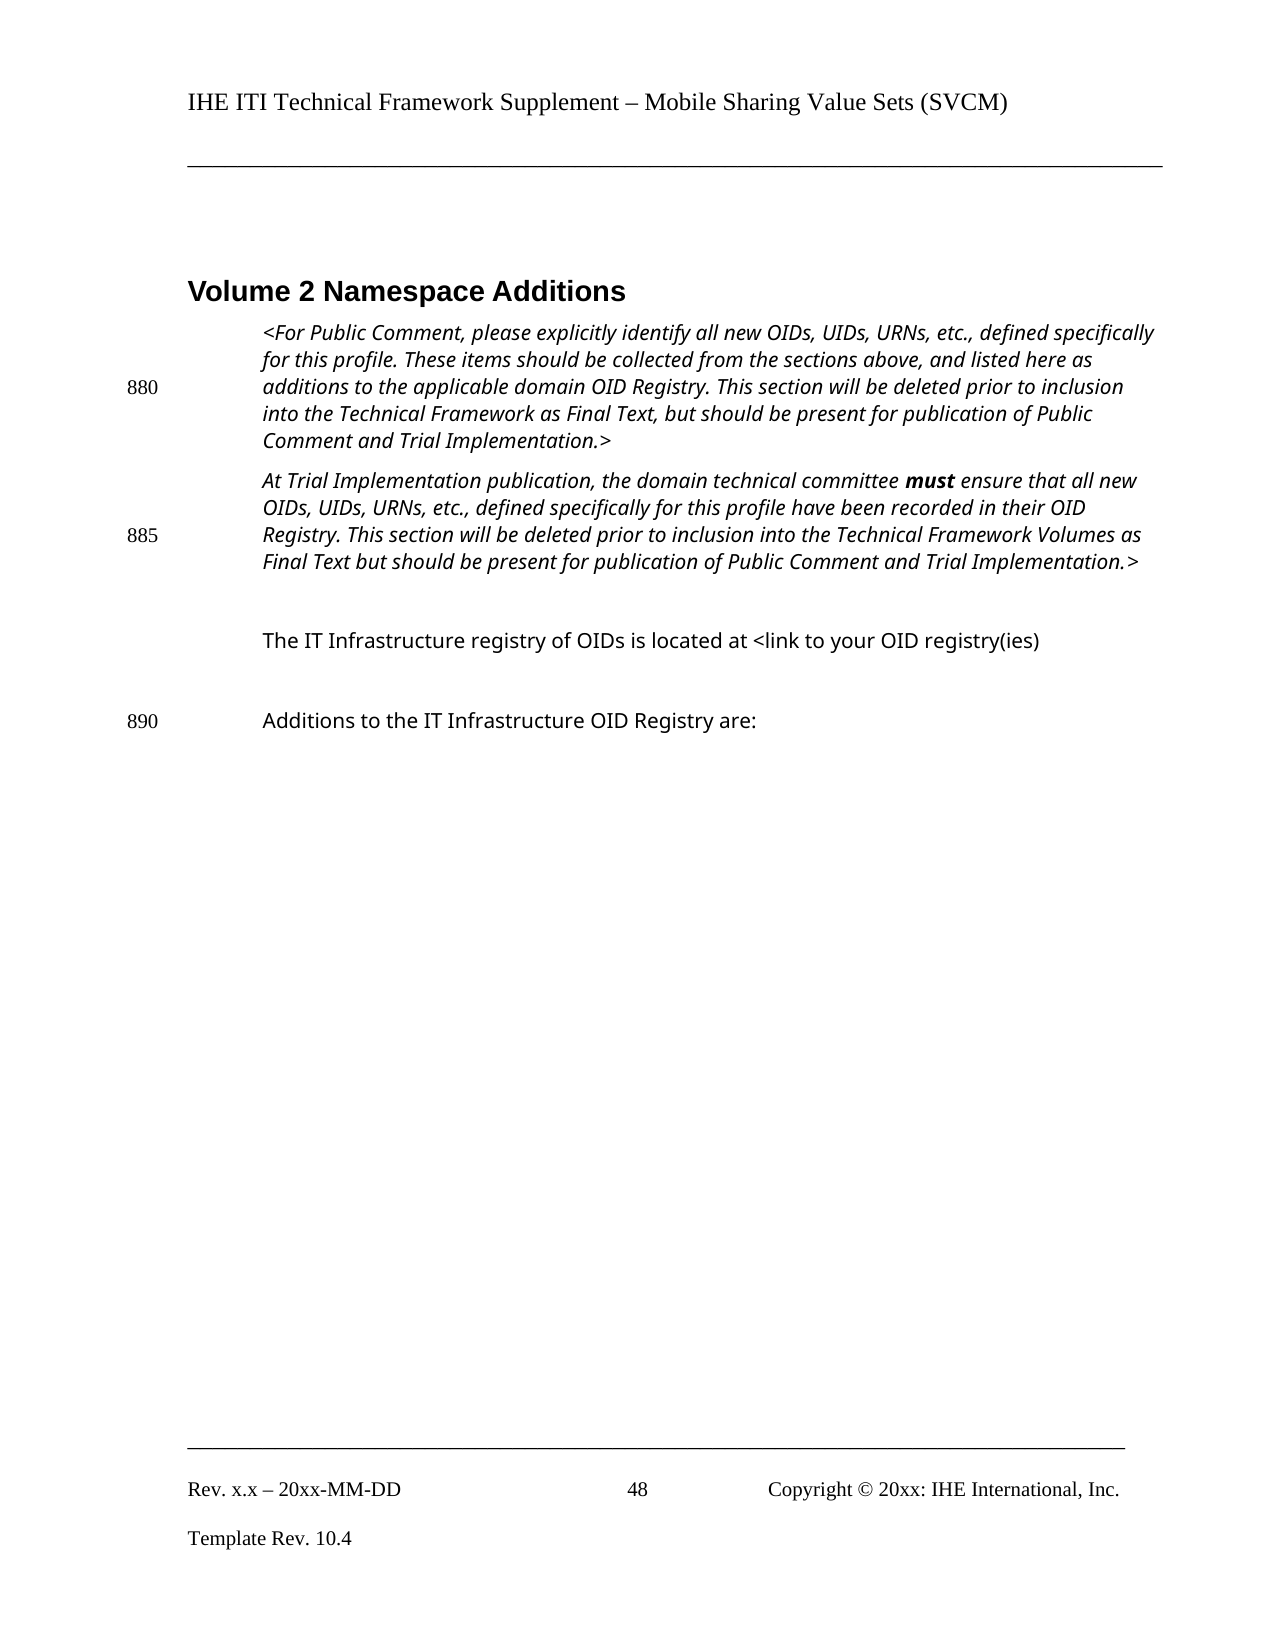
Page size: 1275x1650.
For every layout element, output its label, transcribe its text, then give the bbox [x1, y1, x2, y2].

text <For Public Comment, please explicitly identify all new OIDs, UIDs, URNs, etc., defined specifically for this profile. These items should be collected from the sections above, and listed here as additions to the applicable domain OID Registry. This section will be deleted prior to inclusion into the Technical Framework as Final Text, but should be present for publication of Public Comment and Trial Implementation.> [262, 319, 1162, 454]
subtitle Volume 2 Namespace Additions [187, 274, 1162, 308]
text The IT Infrastructure registry of OIDs is located at <link to your OID registry(ies) [262, 627, 1162, 654]
text Additions to the IT Infrastructure OID Registry are: [262, 706, 1162, 733]
text At Trial Implementation publication, the domain technical committee must ensure that all new OIDs, UIDs, URNs, etc., defined specifically for this profile have been recorded in their OID Registry. This section will be deleted prior to inclusion into the Technical Framework Volumes as Final Text but should be present for publication of Public Comment and Trial Implementation.> [262, 467, 1162, 575]
